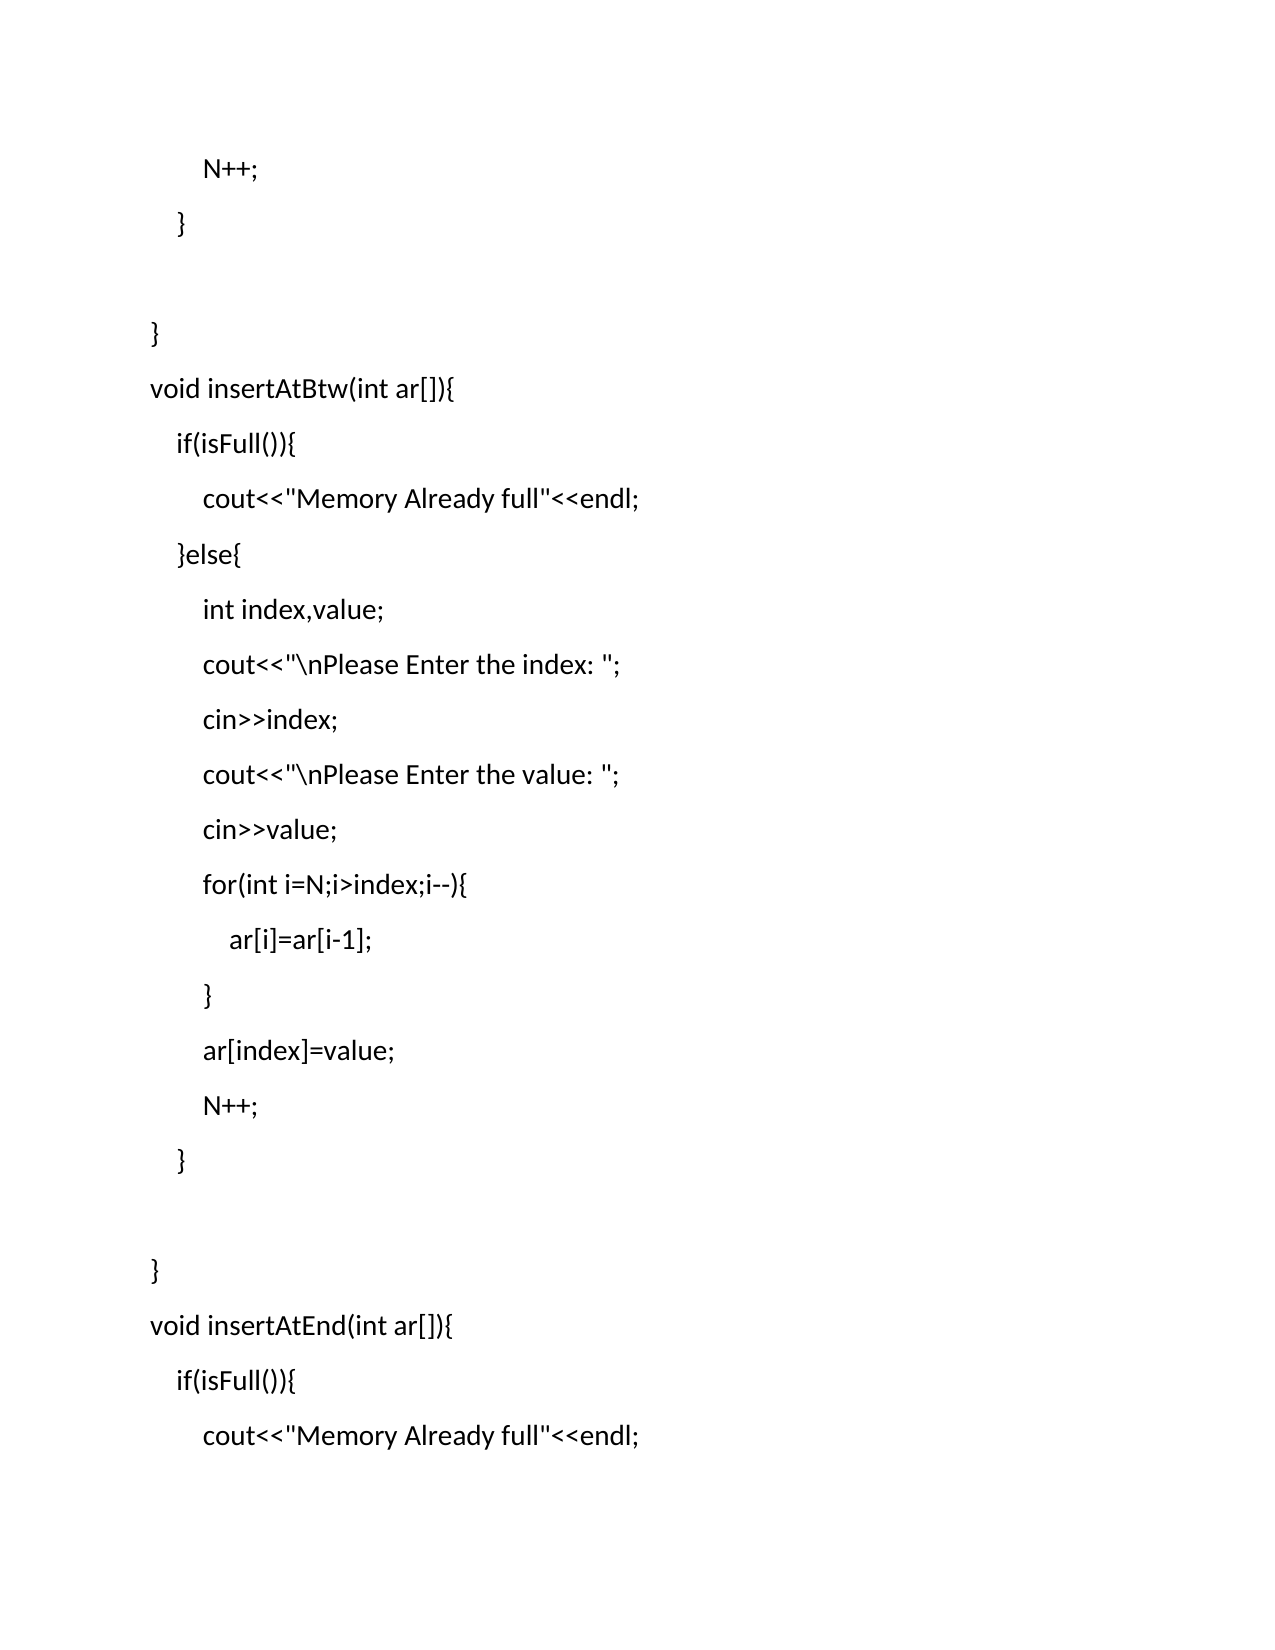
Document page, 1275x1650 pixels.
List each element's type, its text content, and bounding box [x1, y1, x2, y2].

text for(int i=N;i>index;i--){ [150, 866, 1125, 902]
text } [150, 1142, 1125, 1177]
text void insertAtBtw(int ar[]){ [150, 370, 1125, 406]
text ar[i]=ar[i-1]; [150, 921, 1125, 957]
text } [150, 977, 1125, 1012]
text } [150, 315, 1125, 351]
text N++; [150, 1087, 1125, 1122]
text N++; [150, 150, 1125, 186]
text int index,value; [150, 591, 1125, 626]
text cout<<"Memory Already full"<<endl; [150, 481, 1125, 516]
text } [150, 1252, 1125, 1288]
text if(isFull()){ [150, 1362, 1125, 1398]
text }else{ [150, 536, 1125, 571]
text cin>>index; [150, 701, 1125, 737]
text cin>>value; [150, 811, 1125, 847]
text ar[index]=value; [150, 1032, 1125, 1067]
text if(isFull()){ [150, 426, 1125, 461]
text } [150, 205, 1125, 241]
text cout<<"\nPlease Enter the value: "; [150, 756, 1125, 792]
text cout<<"Memory Already full"<<endl; [150, 1417, 1125, 1453]
text void insertAtEnd(int ar[]){ [150, 1307, 1125, 1343]
text cout<<"\nPlease Enter the index: "; [150, 646, 1125, 682]
